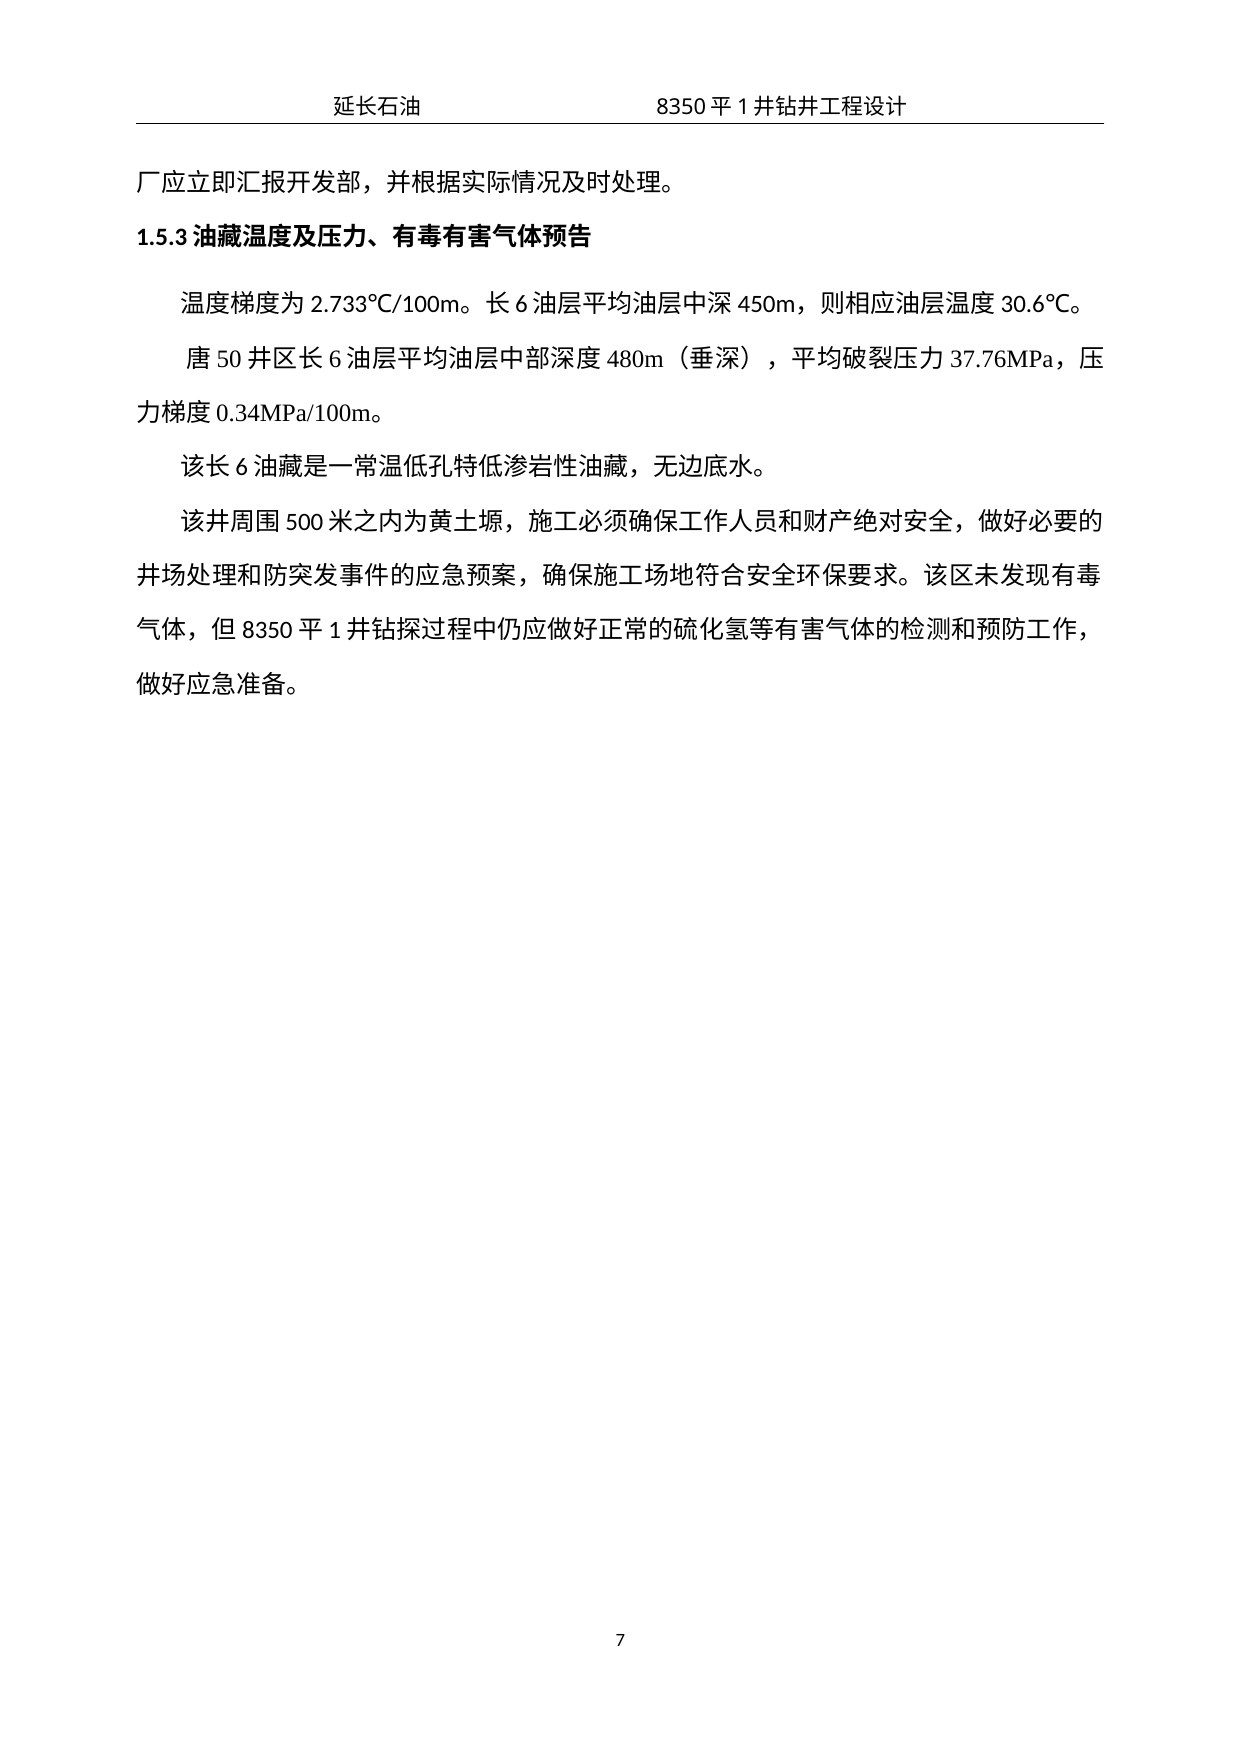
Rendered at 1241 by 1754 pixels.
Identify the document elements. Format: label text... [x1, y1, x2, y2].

text 该井周围500米之内为黄土塬，施工必须确保工作人员和财产绝对安全，做好必要的井场处理和防突发事件的应急预案，确保施工场地符合安全环保要求。该区未发现有毒气体，但8350平1井钻探过程中仍应做好正常的硫化氢等有害气体的检测和预防工作，做好应急准备。 [136, 501, 1104, 701]
text 唐50井区长6油层平均油层中部深度480m（垂深），平均破裂压力37.76MPa，压力梯度0.34MPa/100m。 [136, 338, 1104, 429]
text 该长6油藏是一常温低孔特低渗岩性油藏，无边底水。 [136, 447, 1104, 483]
text 温度梯度为2.733℃/100m。长6油层平均油层中深450m，则相应油层温度30.6℃。 [136, 284, 1104, 320]
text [136, 162, 1104, 199]
text 1.5.3油藏温度及压力、有毒有害气体预告 [136, 217, 1104, 253]
